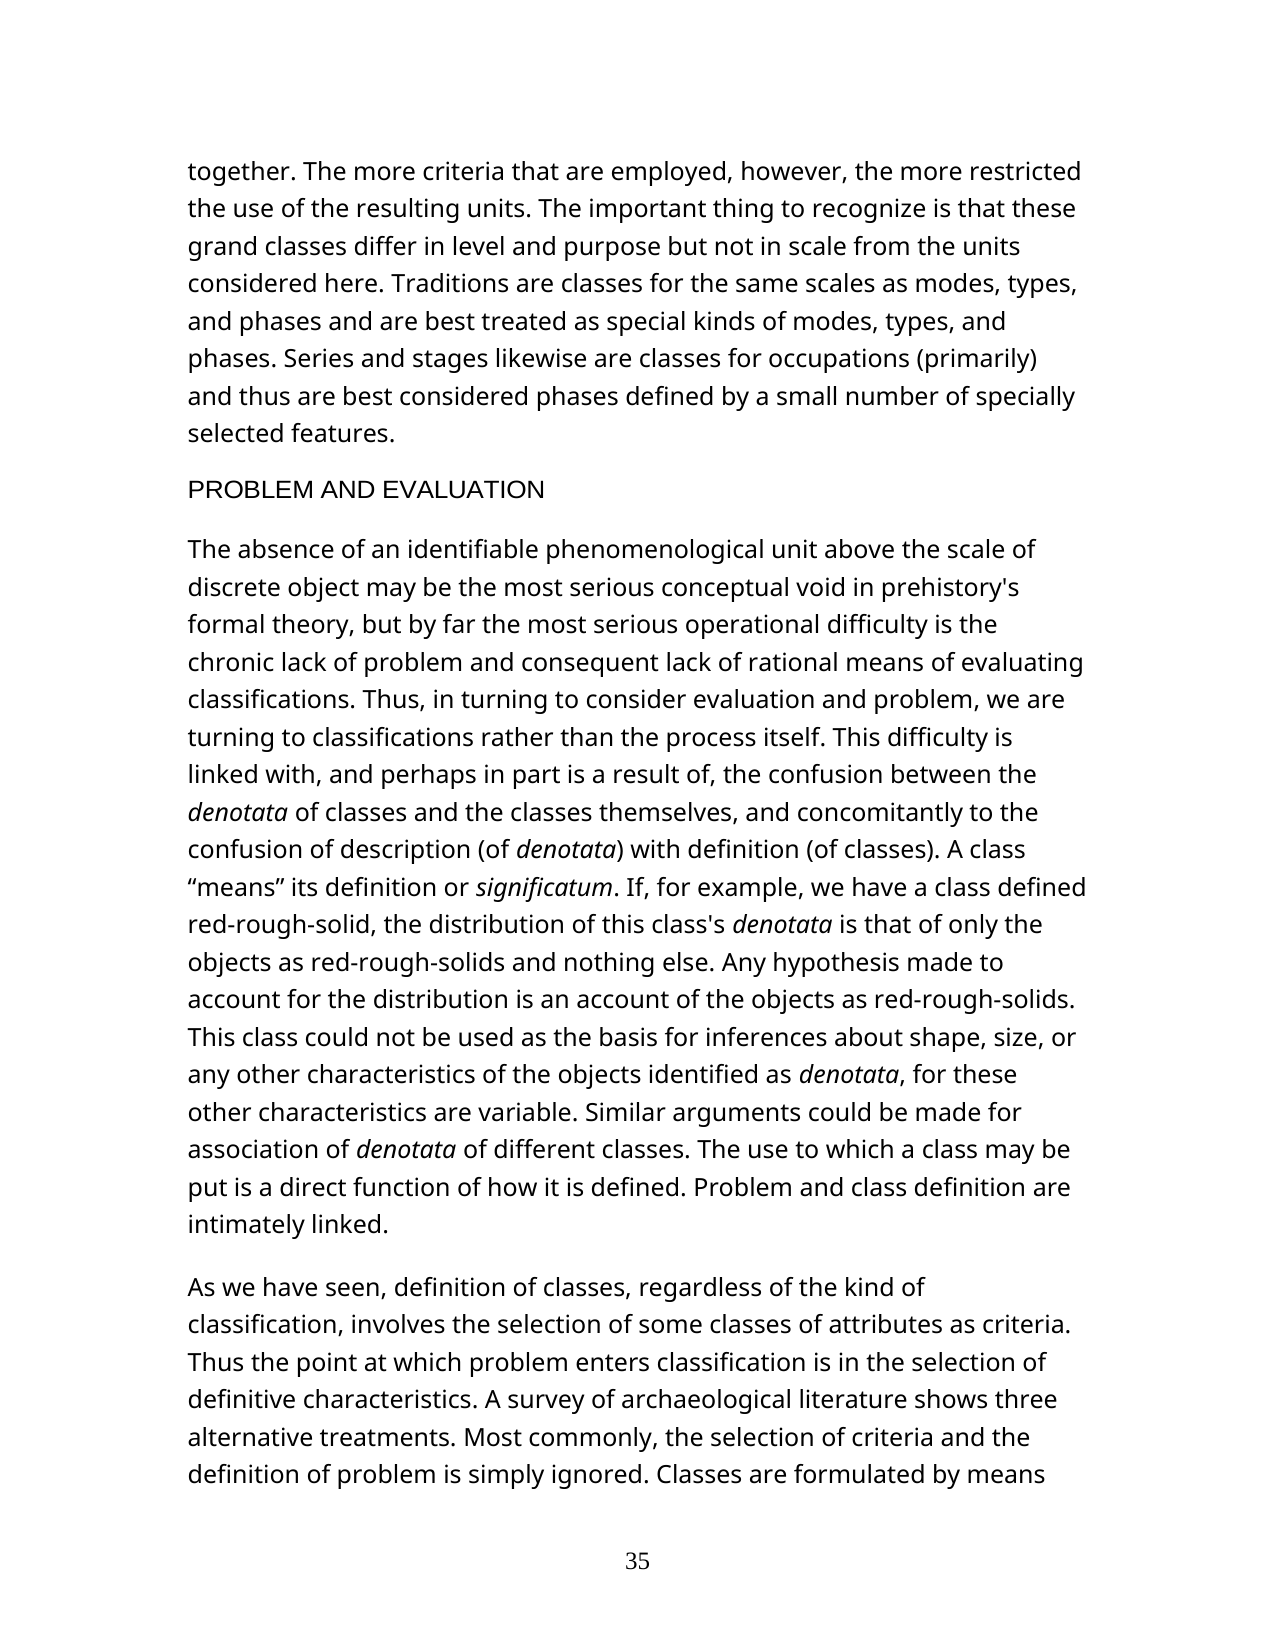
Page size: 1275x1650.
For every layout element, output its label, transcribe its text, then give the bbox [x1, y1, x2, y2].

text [187, 150, 1087, 450]
text The absence of an identifiable phenomenological unit above the scale of discrete object may be the most serious conceptual void in prehistory's formal theory, but by far the most serious operational difficulty is the chronic lack of problem and consequent lack of rational means of evaluating classifications. Thus, in turning to consider evaluation and problem, we are turning to classifications rather than the process itself. This difficulty is linked with, and perhaps in part is a result of, the confusion between the denotata of classes and the classes themselves, and concomitantly to the confusion of description (of denotata) with definition (of classes). A class “means” its definition or significatum. If, for example, we have a class defined red-rough-solid, the distribution of this class's denotata is that of only the objects as red-rough-solids and nothing else. Any hypothesis made to account for the distribution is an account of the objects as red-rough-solids. This class could not be used as the basis for inferences about shape, size, or any other characteristics of the objects identified as denotata, for these other characteristics are variable. Similar arguments could be made for association of denotata of different classes. The use to which a class may be put is a direct function of how it is defined. Problem and class definition are intimately linked. [187, 529, 1087, 1241]
subtitle Problem and Evaluation [187, 475, 1087, 504]
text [187, 1266, 1087, 1491]
